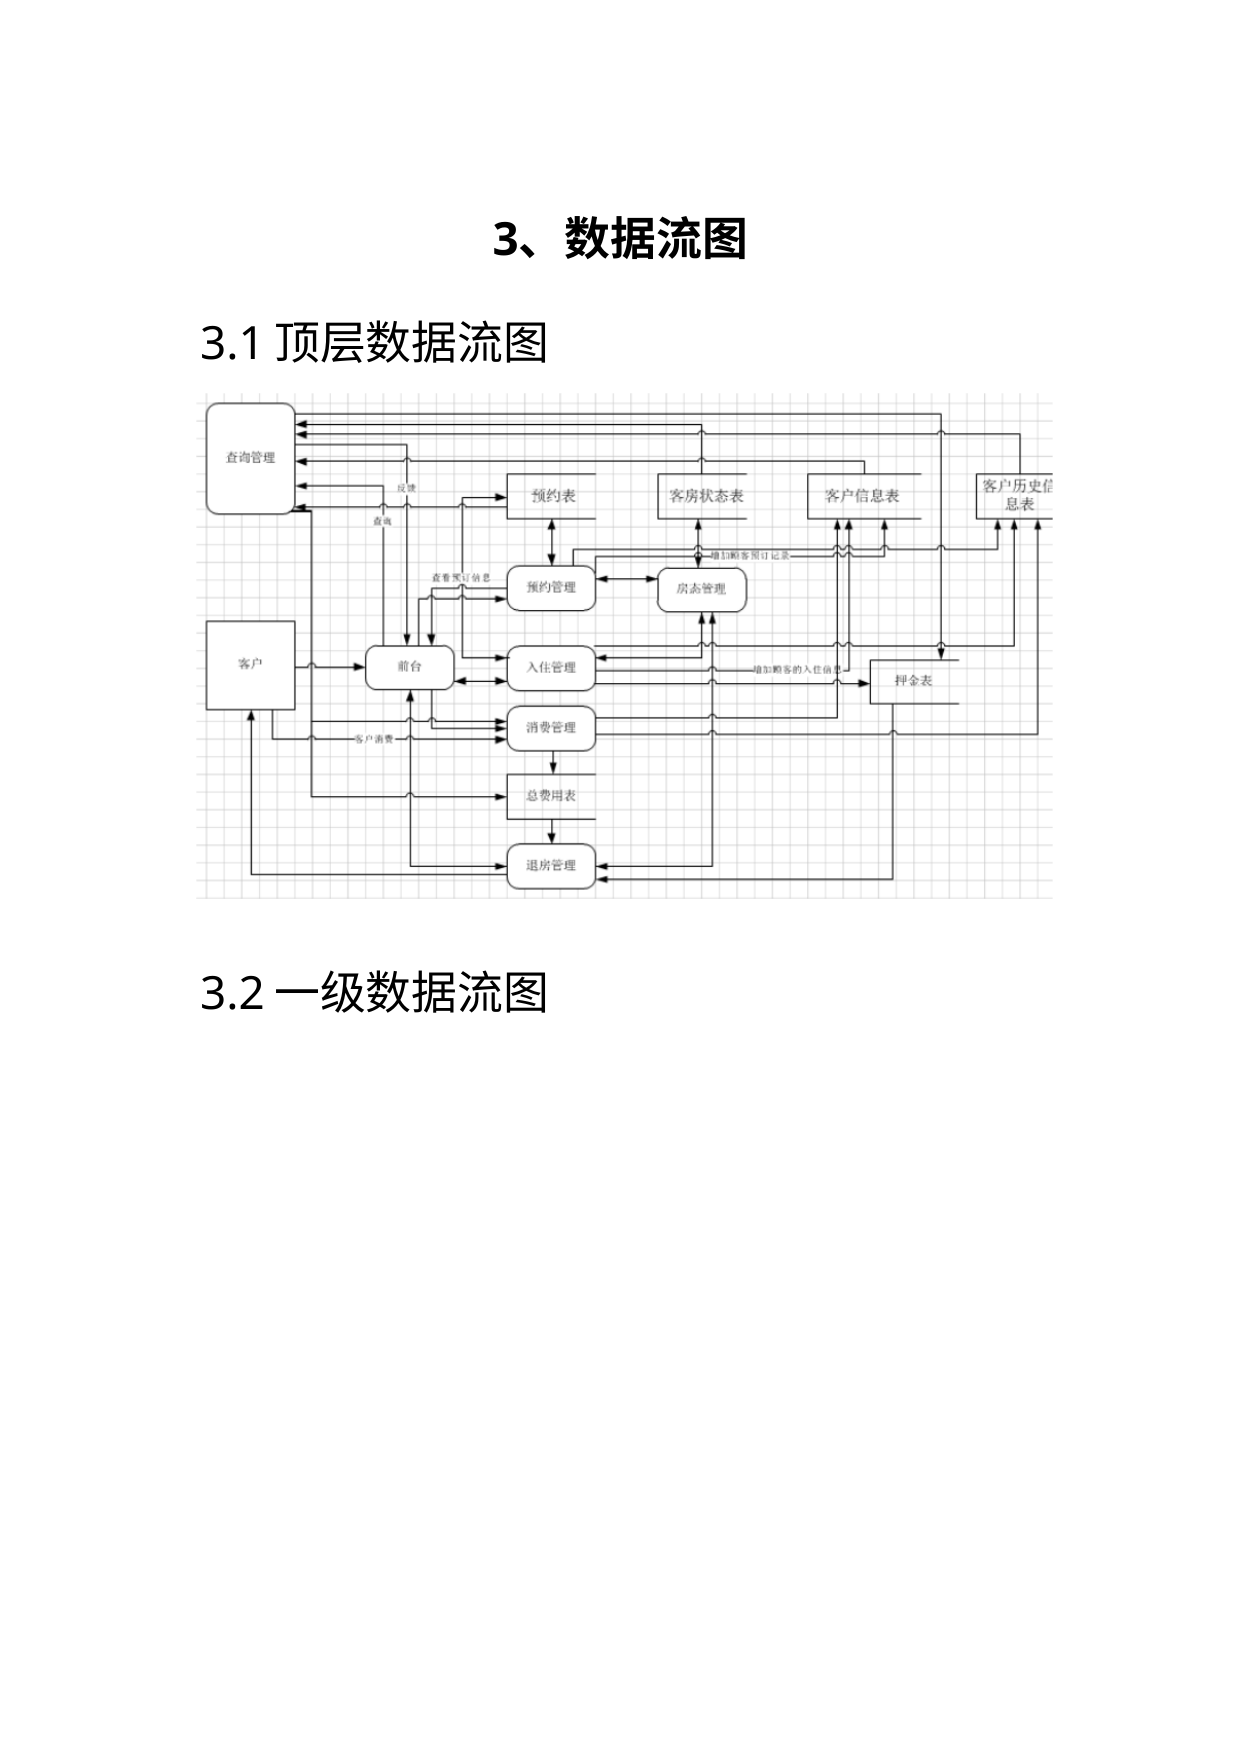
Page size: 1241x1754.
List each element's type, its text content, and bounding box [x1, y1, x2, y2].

subtitle 3.1顶层数据流图 [200, 291, 1053, 388]
title 3、数据流图 [187, 187, 1053, 284]
subtitle 3.2一级数据流图 [200, 941, 1053, 1038]
picture [187, 388, 1053, 902]
